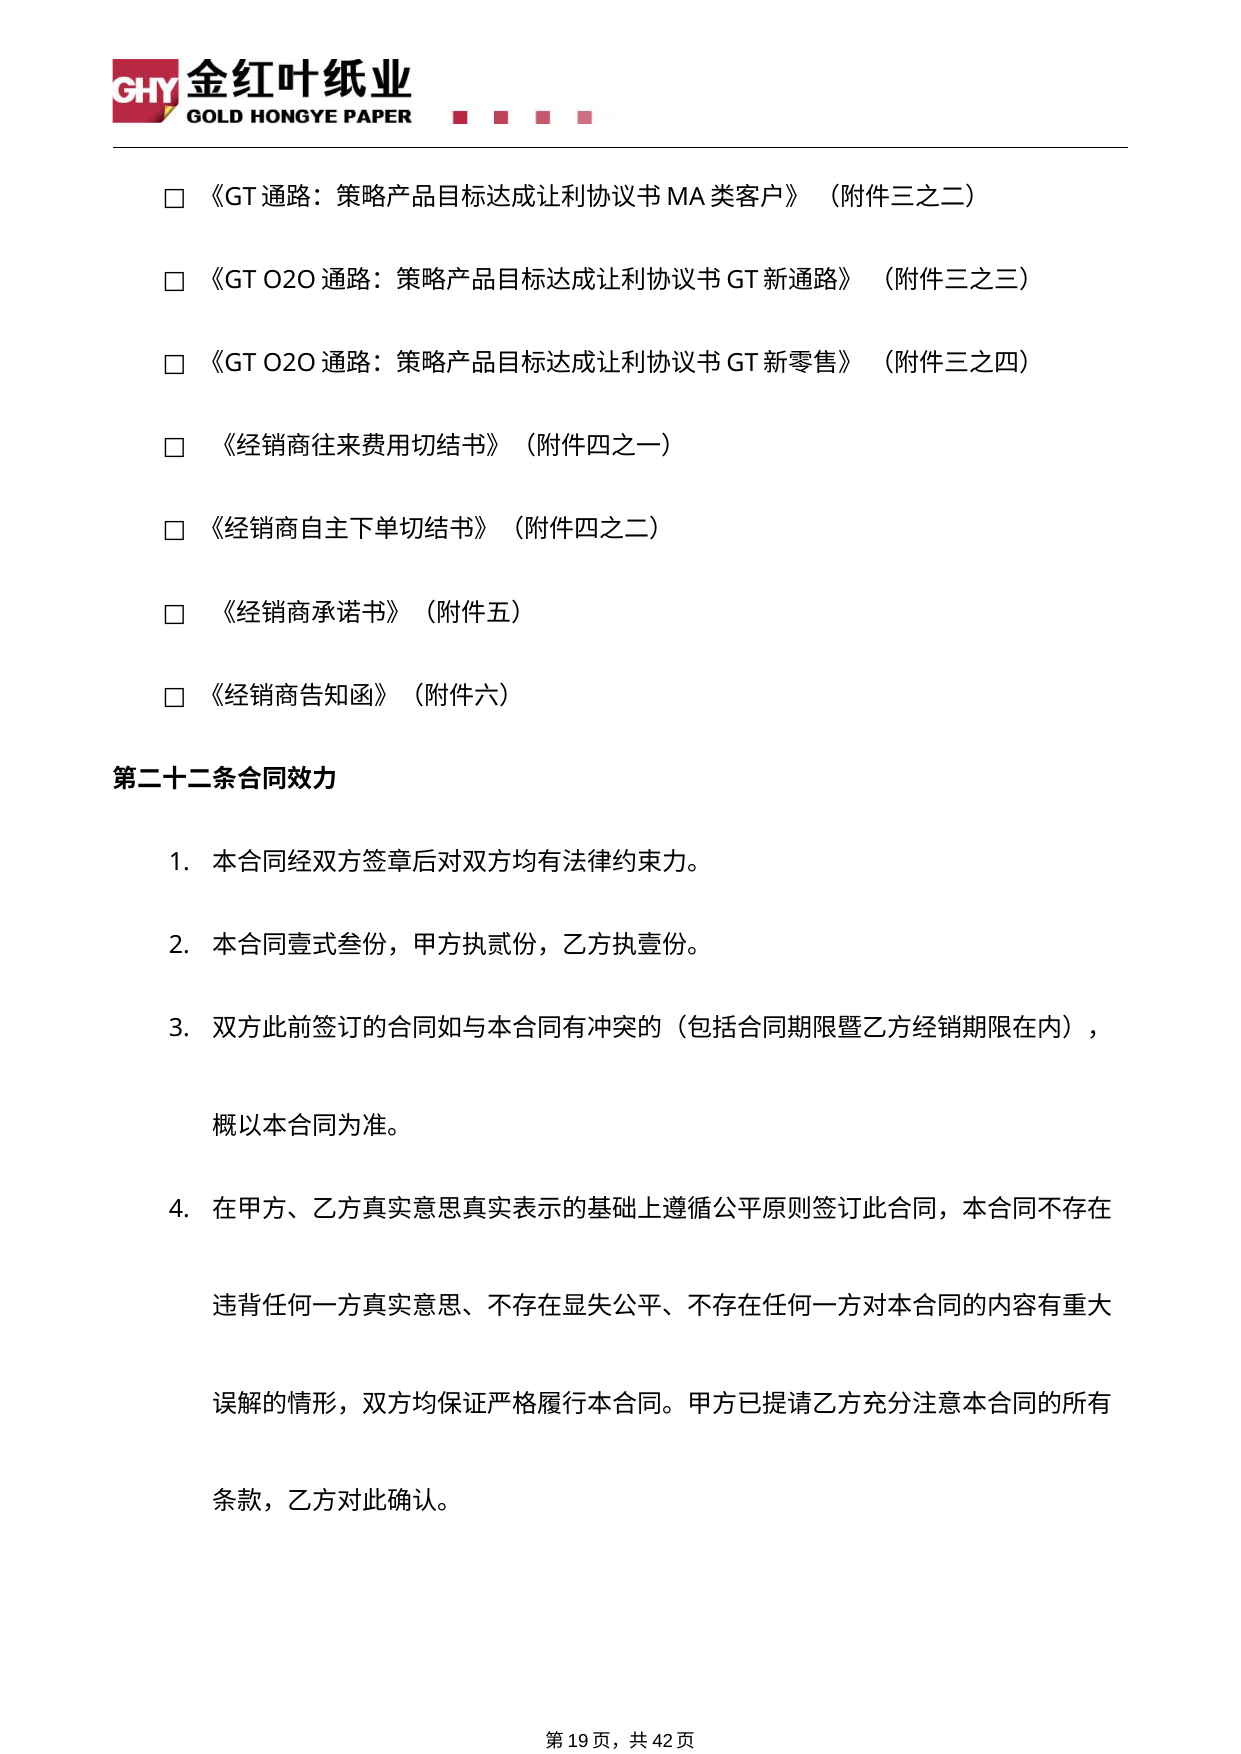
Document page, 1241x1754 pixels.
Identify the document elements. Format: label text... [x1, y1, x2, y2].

text □ 《GT O2O通路：策略产品目标达成让利协议书GT新零售》 （附件三之四） [112, 328, 1128, 393]
list 本合同经双方签章后对双方均有法律约束力。 [169, 827, 1128, 892]
list 双方此前签订的合同如与本合同有冲突的（包括合同期限暨乙方经销期限在内），概以本合同为准。 [169, 993, 1128, 1156]
picture [112, 59, 613, 124]
text □ 《经销商告知函》（附件六） [112, 661, 1128, 726]
text □ 《GT通路：策略产品目标达成让利协议书MA类客户》 （附件三之二） [112, 162, 1128, 227]
text □ 《经销商自主下单切结书》（附件四之二） [112, 494, 1128, 559]
text 第二十二条合同效力 [112, 744, 1128, 809]
list 本合同壹式叁份，甲方执贰份，乙方执壹份。 [169, 910, 1128, 975]
text □ 《经销商往来费用切结书》（附件四之一） [112, 411, 1128, 476]
text □ 《GT O2O通路：策略产品目标达成让利协议书GT新通路》 （附件三之三） [112, 245, 1128, 310]
list 在甲方、乙方真实意思真实表示的基础上遵循公平原则签订此合同，本合同不存在违背任何一方真实意思、不存在显失公平、不存在任何一方对本合同的内容有重大误解的情形，双方均保证严格履行本合同。甲方已提请乙方充分注意本合同的所有条款，乙方对此确认。 [169, 1174, 1128, 1531]
text □ 《经销商承诺书》（附件五） [112, 578, 1128, 643]
